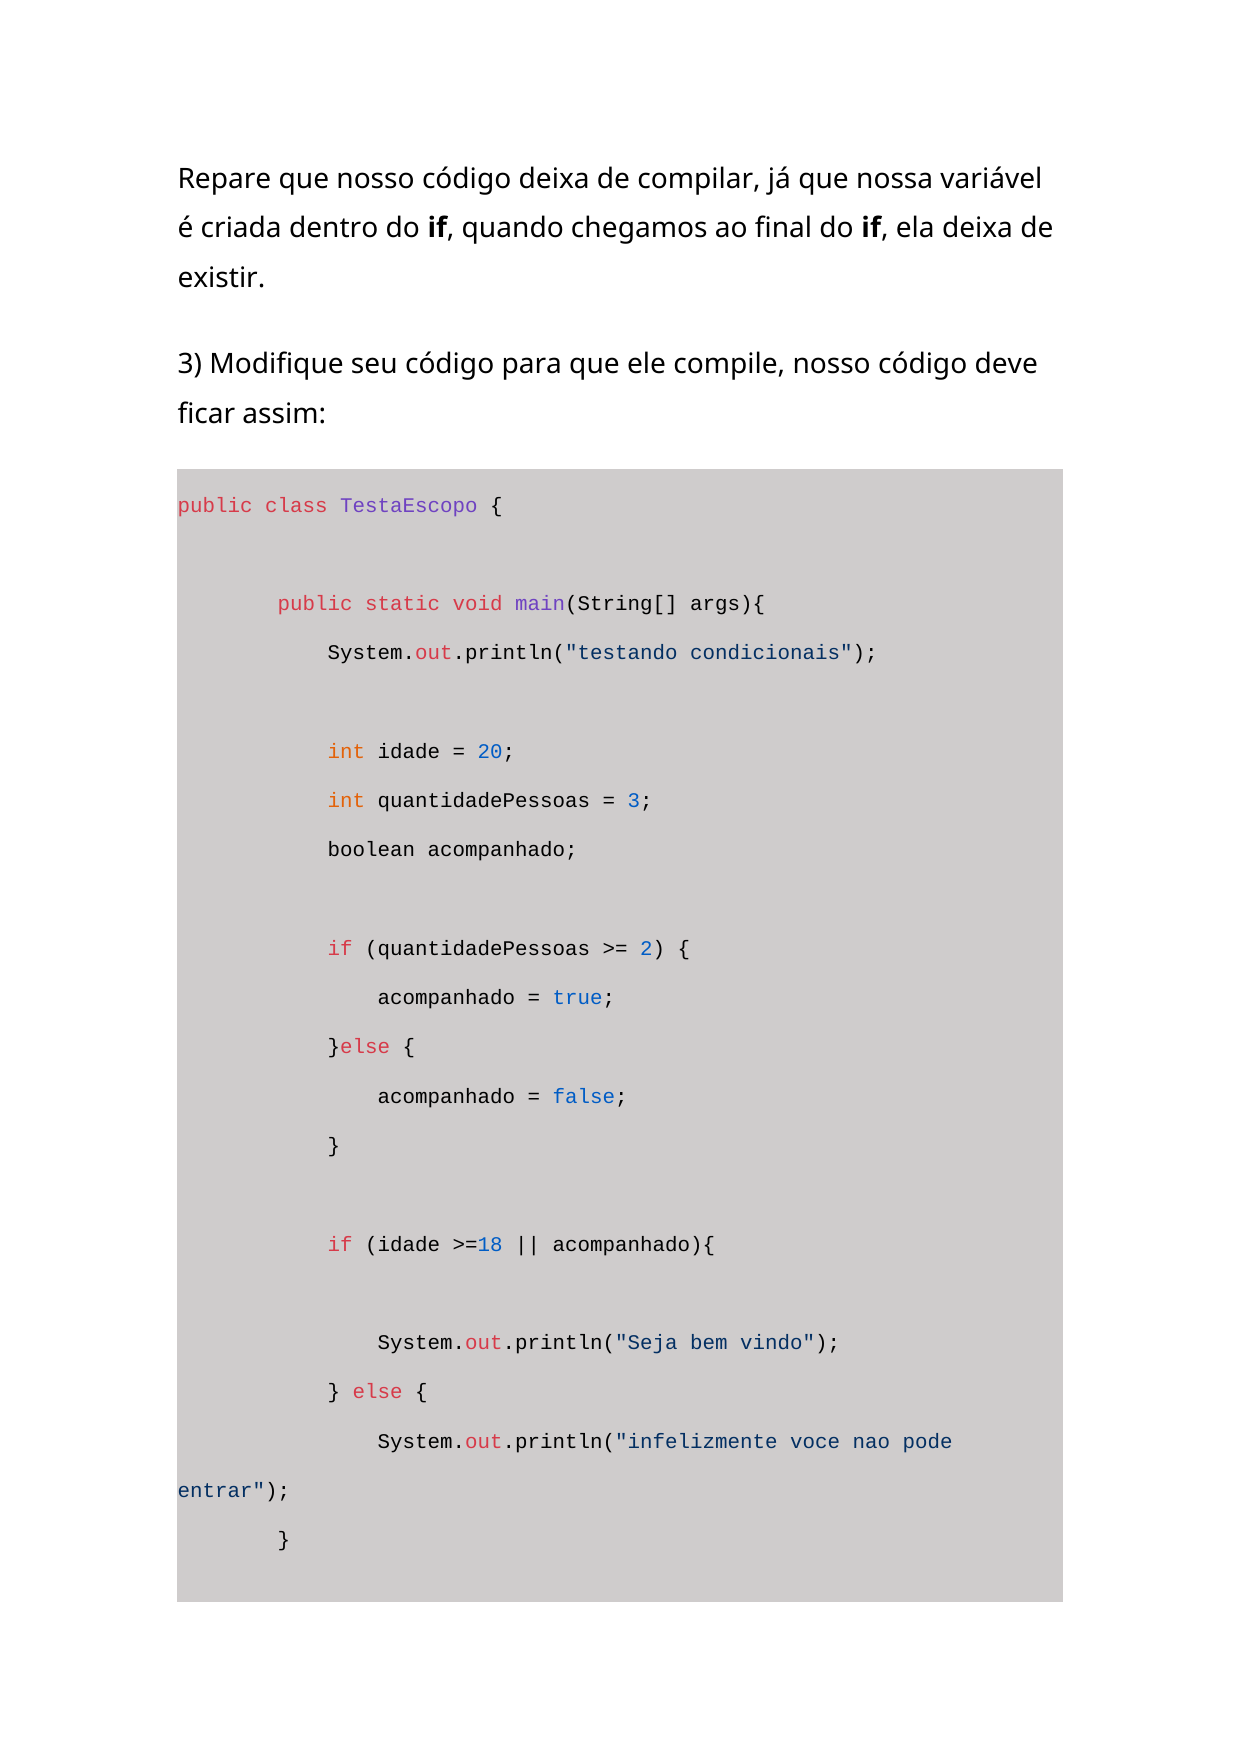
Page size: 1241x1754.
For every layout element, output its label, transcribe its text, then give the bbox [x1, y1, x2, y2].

text System.out.println("infelizmente voce nao pode entrar"); [177, 1405, 1063, 1504]
text 3) Modifique seu código para que ele compile, nosso código deve ficar assim: [177, 333, 1063, 431]
text int idade = 20; [177, 715, 1063, 764]
text Repare que nosso código deixa de compilar, já que nossa variável é criada dentro do if, quando chegamos ao final do if, ela deixa de existir. [177, 148, 1063, 295]
text if (idade >=18 || acompanhado){ [177, 1208, 1063, 1257]
text } else { [177, 1356, 1063, 1405]
text System.out.println("testando condicionais"); [177, 617, 1063, 666]
text public class TestaEscopo { [177, 469, 1063, 518]
text if (quantidadePessoas >= 2) { [177, 912, 1063, 962]
text acompanhado = false; [177, 1060, 1063, 1109]
text } [177, 1504, 1063, 1553]
text boolean acompanhado; [177, 814, 1063, 863]
text System.out.println("Seja bem vindo"); [177, 1307, 1063, 1356]
text int quantidadePessoas = 3; [177, 764, 1063, 814]
text }else { [177, 1011, 1063, 1060]
text public static void main(String[] args){ [177, 567, 1063, 617]
text acompanhado = true; [177, 962, 1063, 1011]
text } [177, 1109, 1063, 1159]
